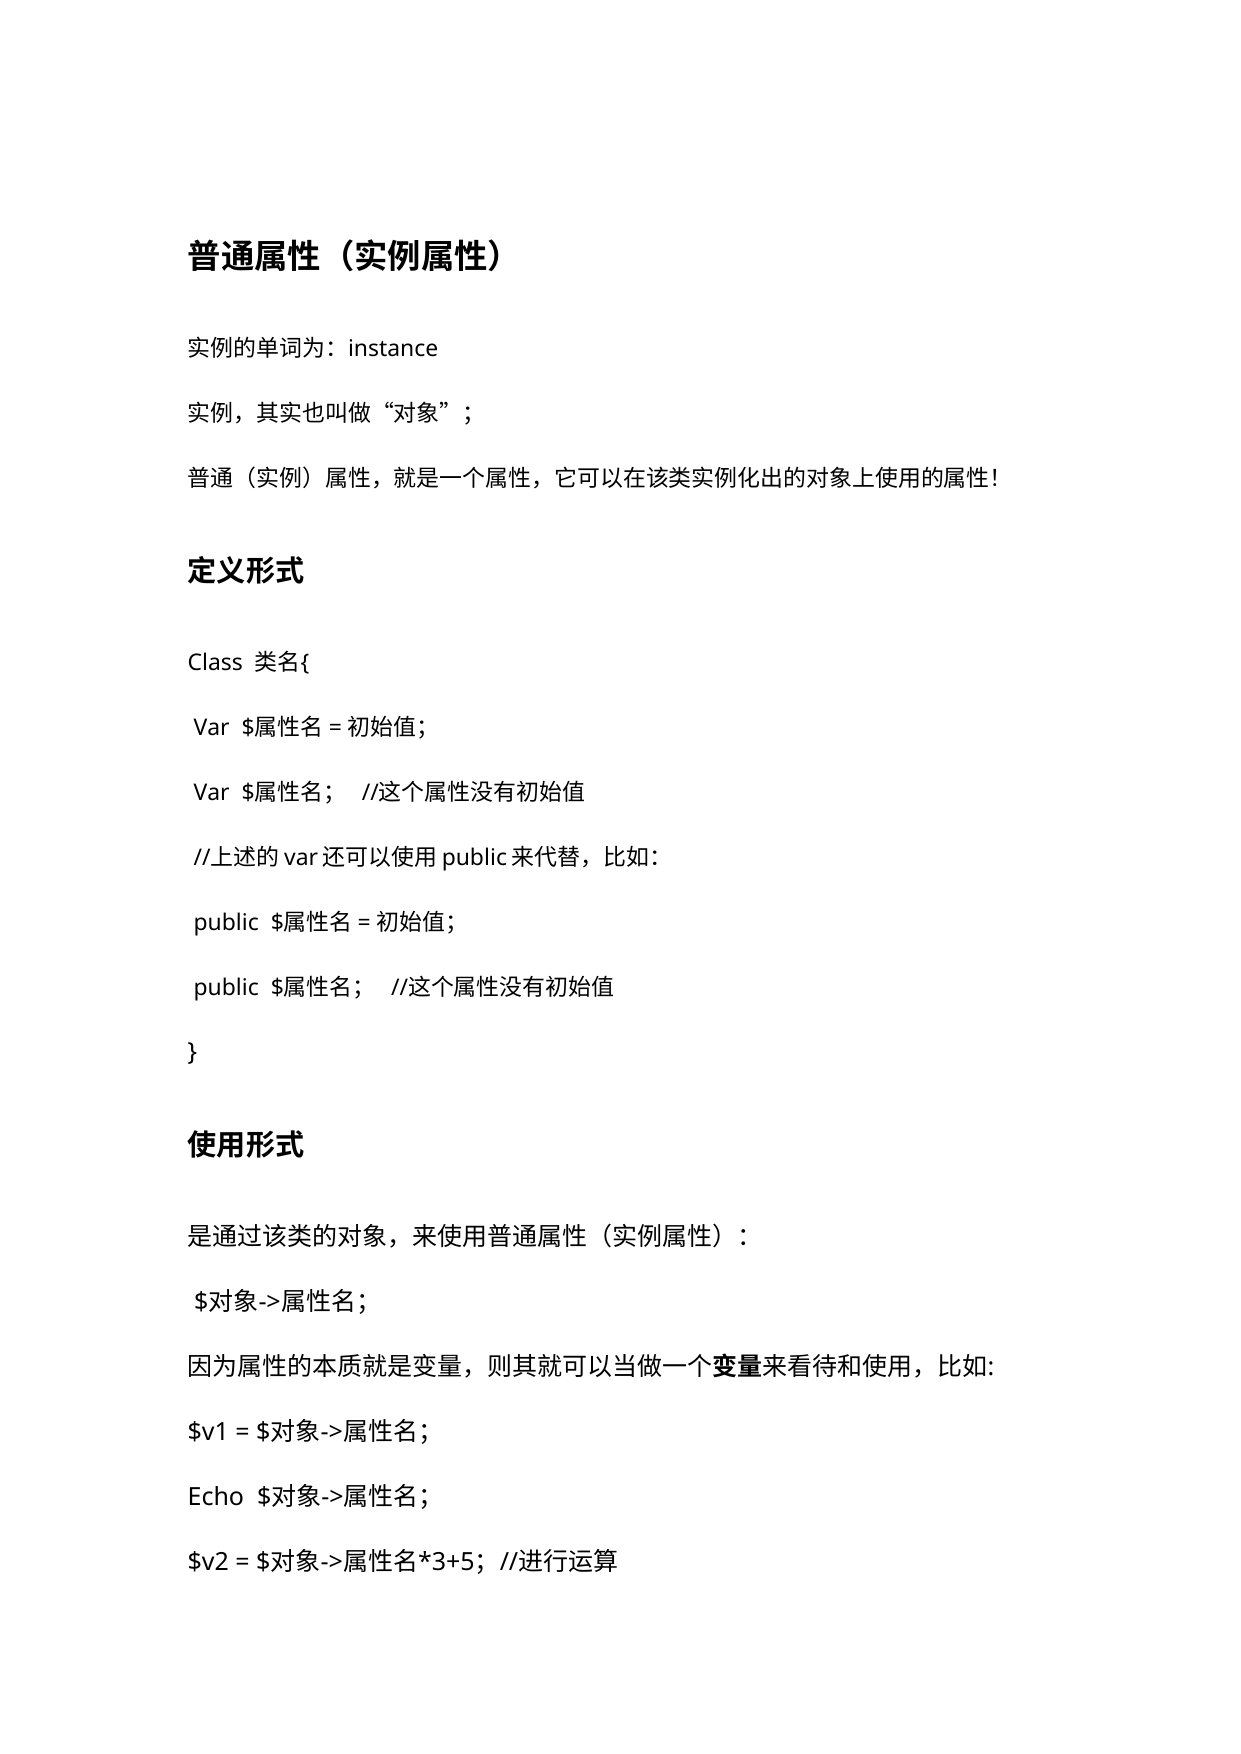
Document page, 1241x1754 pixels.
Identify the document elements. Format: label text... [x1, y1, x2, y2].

text public $属性名 = 初始值； [187, 888, 1053, 953]
text 普通属性（实例属性） [187, 222, 1053, 287]
text public $属性名； //这个属性没有初始值 [187, 953, 1053, 1018]
text 使用形式 [187, 1110, 1053, 1175]
text 实例的单词为：instance [187, 314, 1053, 379]
text Class 类名{ [187, 628, 1053, 693]
text Echo $对象->属性名； [187, 1462, 1053, 1527]
text 普通（实例）属性，就是一个属性，它可以在该类实例化出的对象上使用的属性！ [187, 444, 1053, 509]
text Var $属性名； //这个属性没有初始值 [187, 758, 1053, 823]
text $v1 = $对象->属性名； [187, 1397, 1053, 1462]
text 因为属性的本质就是变量，则其就可以当做一个变量来看待和使用，比如: [187, 1332, 1053, 1397]
text $v2 = $对象->属性名*3+5；//进行运算 [187, 1527, 1053, 1592]
text Var $属性名 = 初始值； [187, 693, 1053, 758]
text 定义形式 [187, 536, 1053, 601]
text } [187, 1018, 1053, 1083]
text 实例，其实也叫做“对象”； [187, 379, 1053, 444]
text 是通过该类的对象，来使用普通属性（实例属性）： [187, 1202, 1053, 1267]
text $对象->属性名； [187, 1267, 1053, 1332]
text //上述的var还可以使用public来代替，比如： [187, 823, 1053, 888]
